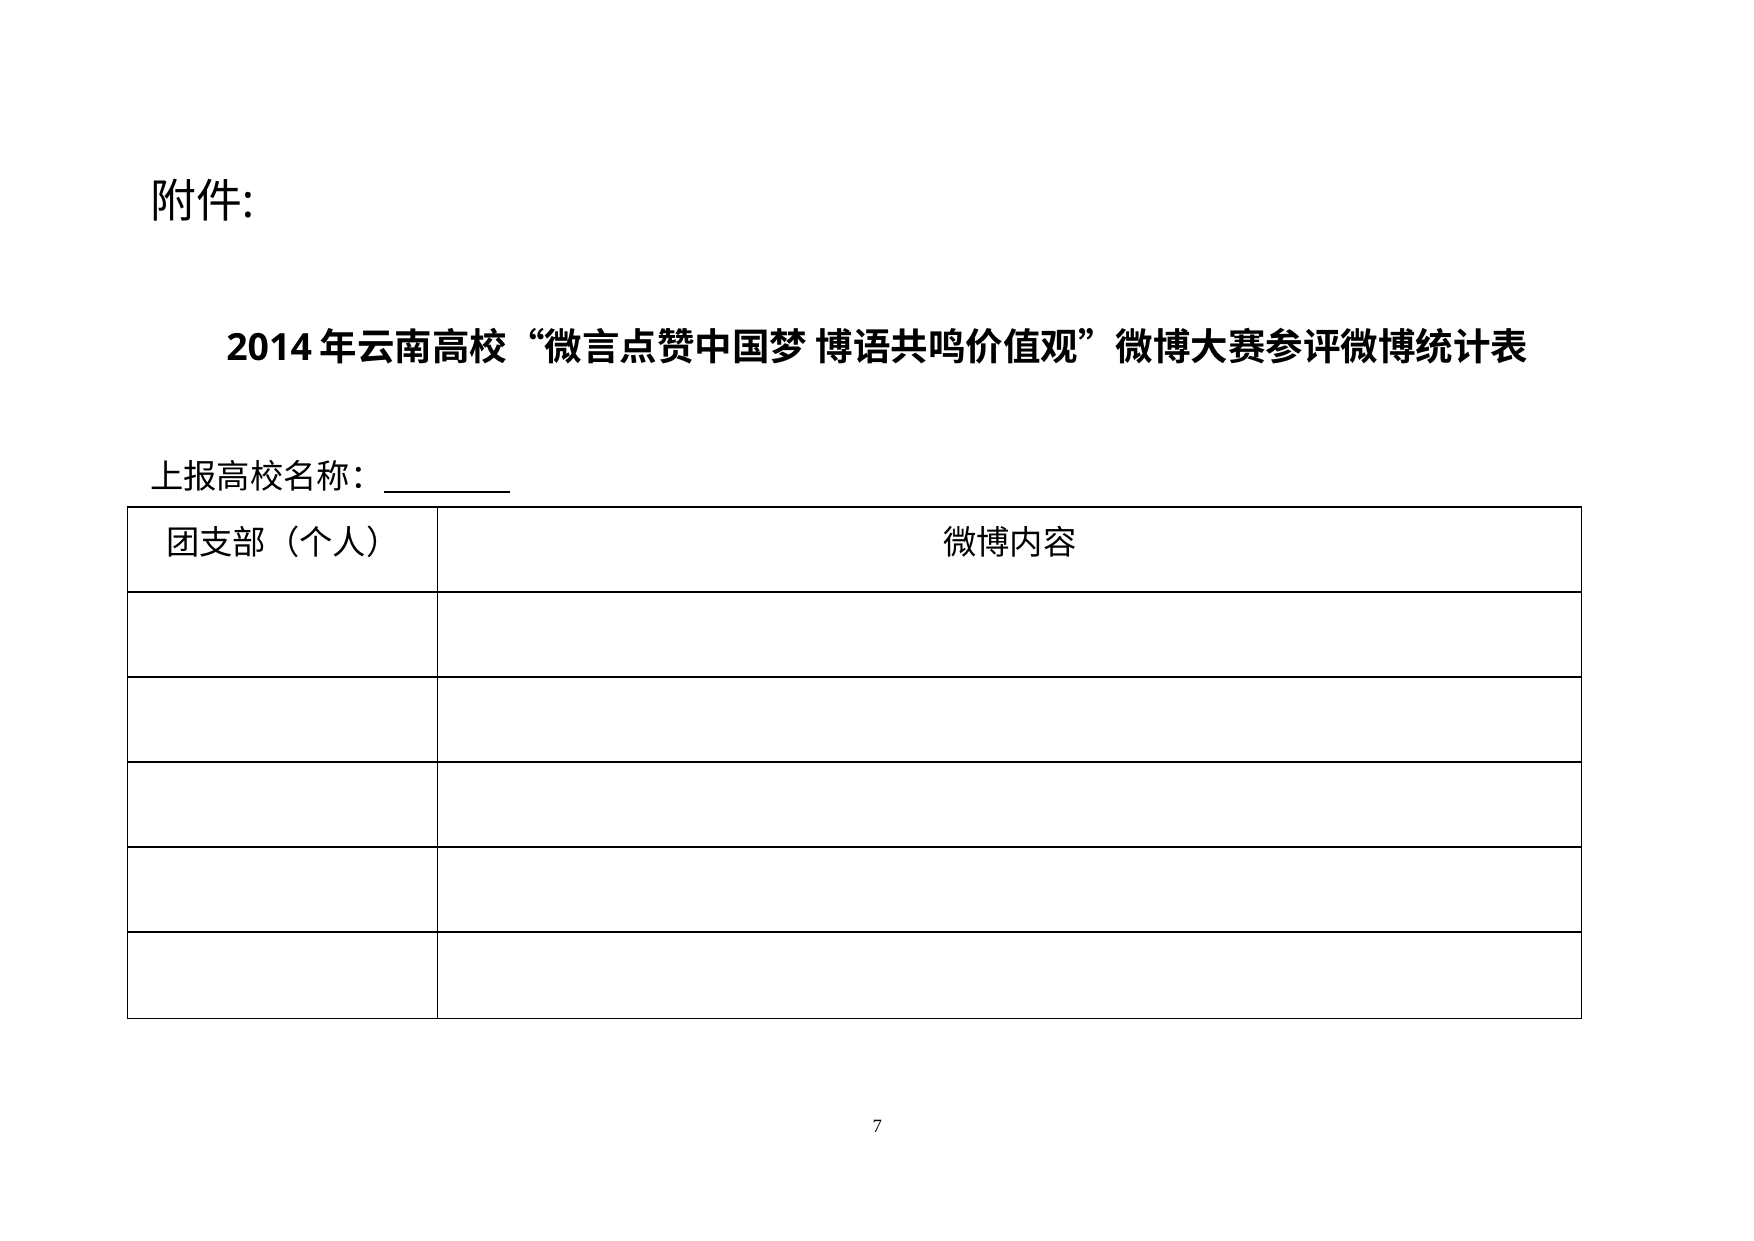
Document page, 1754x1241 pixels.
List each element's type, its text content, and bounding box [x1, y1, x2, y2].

table_cell [438, 933, 1581, 1018]
table_header 团支部（个人） [128, 508, 437, 591]
table_cell [438, 678, 1581, 761]
text 2014年云南高校“微言点赞中国梦 博语共鸣价值观”微博大赛参评微博统计表 [150, 311, 1604, 376]
table_cell [128, 933, 437, 1018]
table_cell [128, 763, 437, 846]
table_cell [438, 848, 1581, 931]
table_cell [128, 678, 437, 761]
table_cell [128, 848, 437, 931]
text 上报高校名称： [150, 441, 1604, 506]
table_cell [438, 763, 1581, 846]
table_header 微博内容 [438, 508, 1581, 591]
table_cell [438, 593, 1581, 676]
table_cell [128, 593, 437, 676]
text 附件: [150, 149, 1604, 246]
